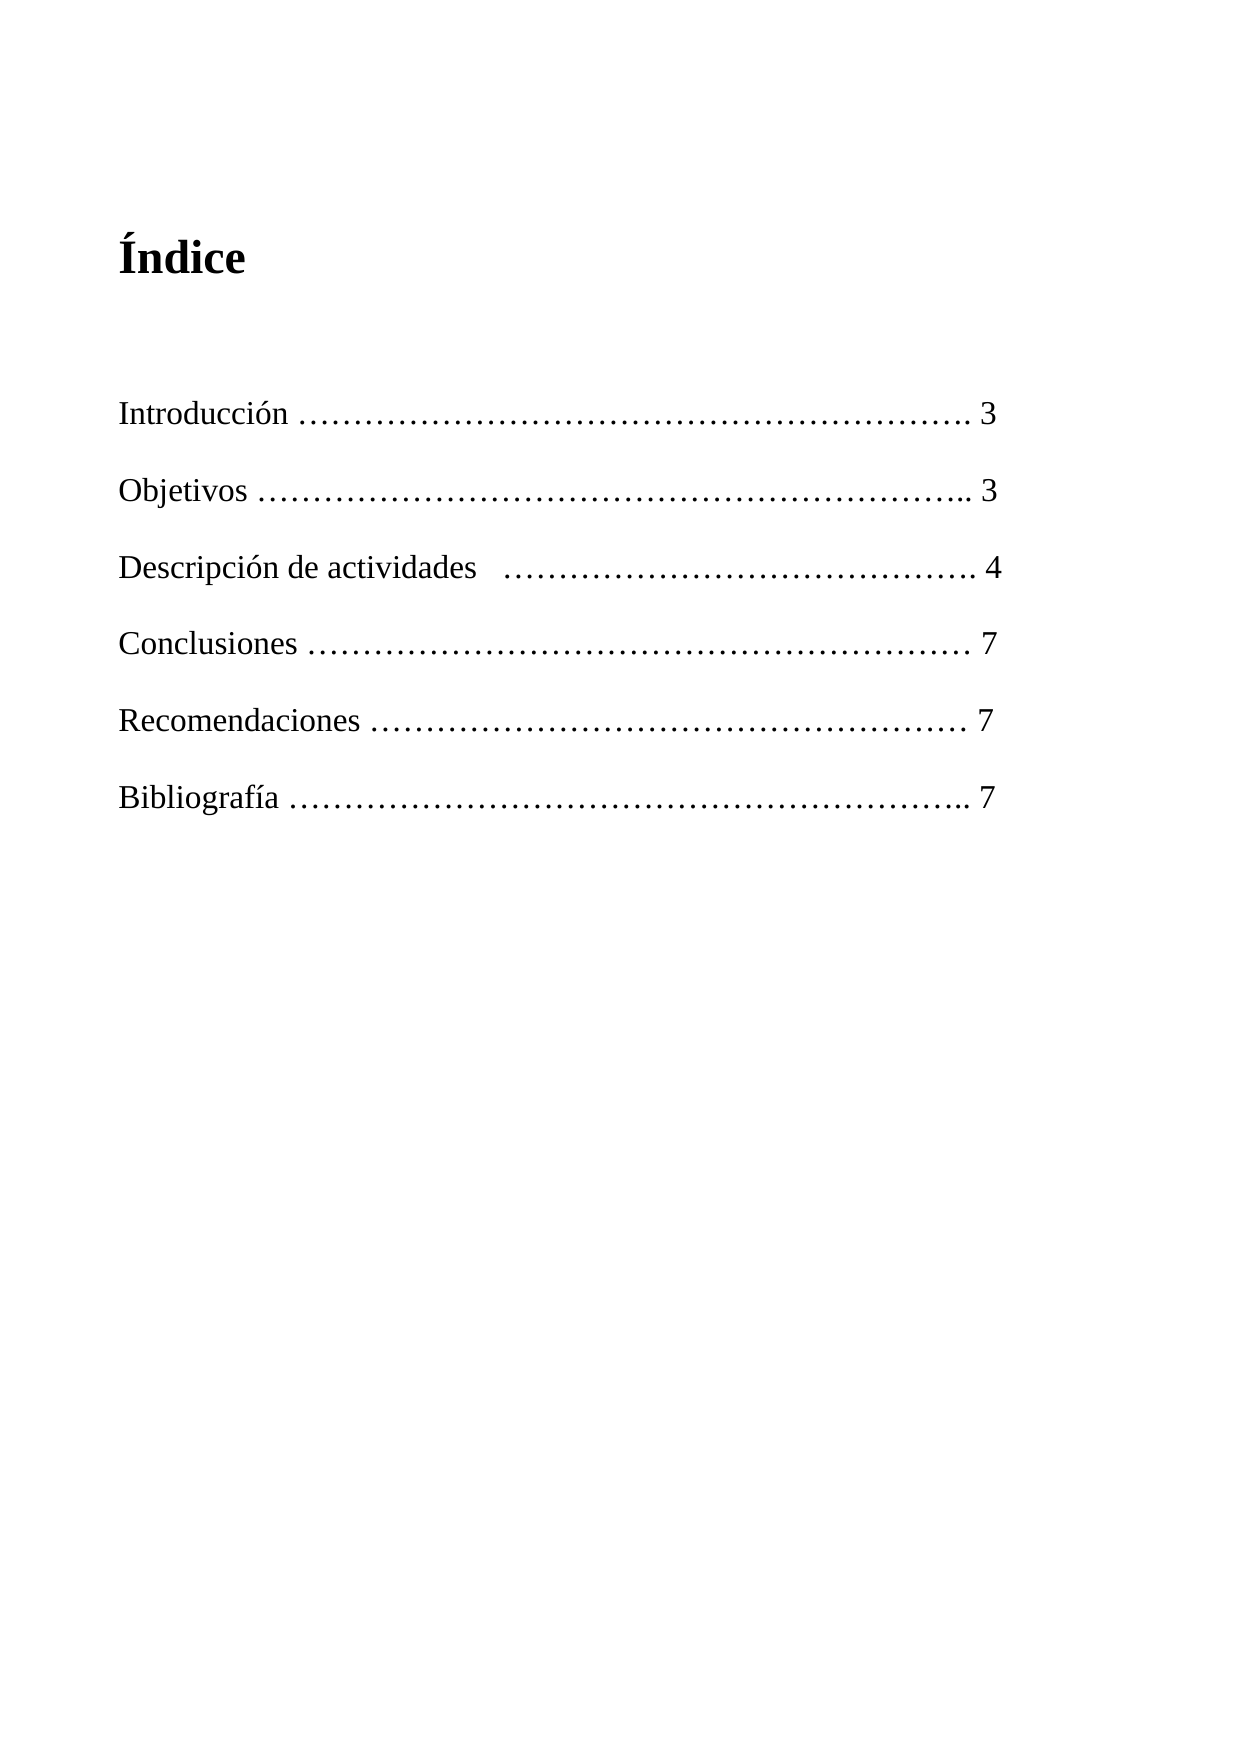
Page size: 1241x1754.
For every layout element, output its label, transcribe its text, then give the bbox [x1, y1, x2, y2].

text Introducción ……………………………………………………. 3 [118, 394, 1122, 432]
text Objetivos ……………………………………………………….. 3 [118, 470, 1122, 509]
text Índice [118, 228, 1122, 283]
text Descripción de actividades ……………………………………. 4 [118, 547, 1122, 585]
text Conclusiones …………………………………………………… 7 [118, 624, 1122, 662]
text Bibliografía …………………………………………………….. 7 [118, 777, 1122, 815]
text Recomendaciones ……………………………………………… 7 [118, 700, 1122, 739]
